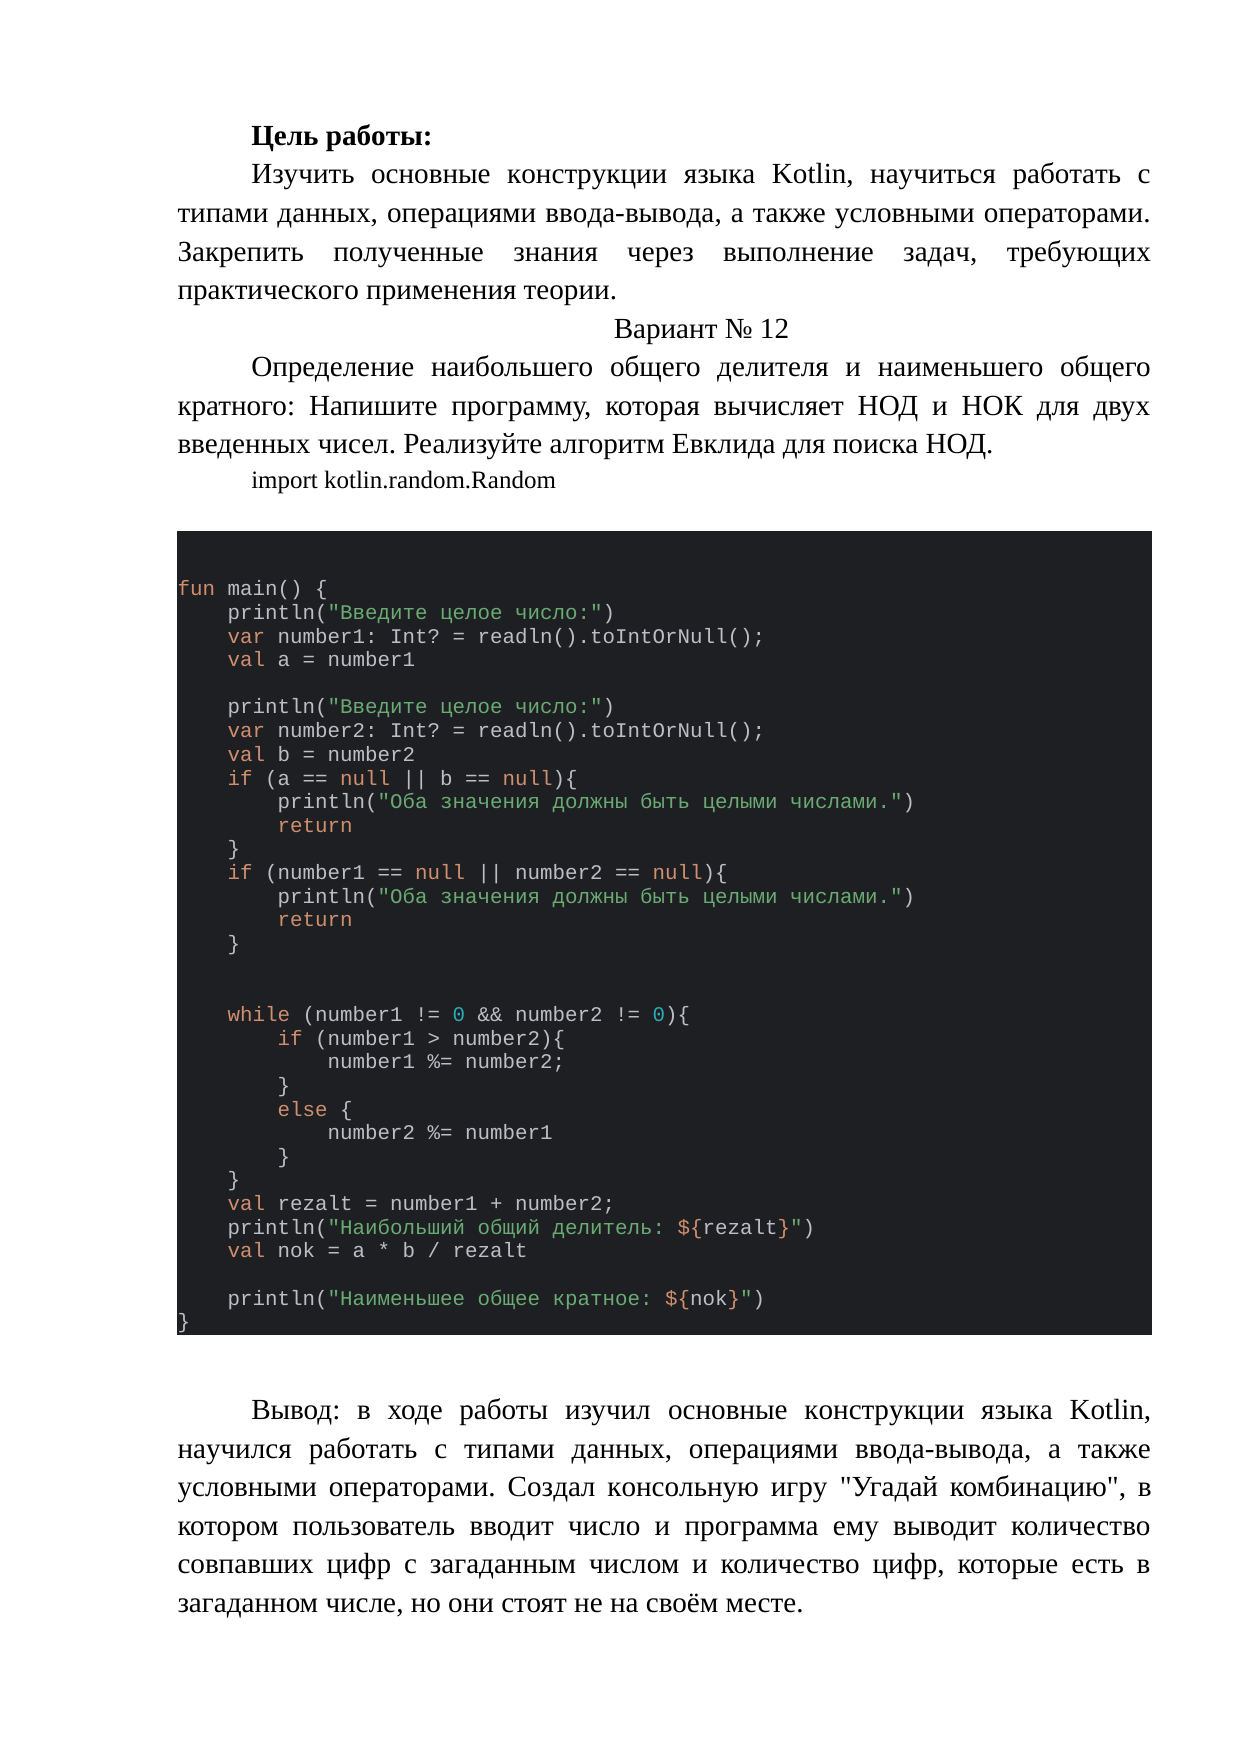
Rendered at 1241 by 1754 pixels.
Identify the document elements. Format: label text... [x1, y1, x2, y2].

text import kotlin.random.Random [177, 465, 1152, 494]
text Вариант № 12 [177, 311, 1152, 344]
text Цель работы: [177, 118, 1152, 152]
text fun main() { println("Введите целое число:") var number1: Int? = readln().toIntOrNull(); val a = number1 println("Введите целое число:") var number2: Int? = readln().toIntOrNull(); val b = number2 if (a == null || b == null){ println("Оба значения должны быть целыми числами.") return } if (number1 == null || number2 == null){ println("Оба значения должны быть целыми числами.") return } while (number1 != 0 && number2 != 0){ if (number1 > number2){ number1 %= number2; } else { number2 %= number1 } } val rezalt = number1 + number2; println("Наибольший общий делитель: ${rezalt}") val nok = a * b / rezalt println("Наименьшее общее кратное: ${nok}") } [177, 531, 1152, 1335]
text Изучить основные конструкции языка Kotlin, научиться работать с типами данных, операциями ввода-вывода, а также условными операторами. Закрепить полученные знания через выполнение задач, требующих практического применения теории. [177, 157, 1152, 306]
text Определение наибольшего общего делителя и наименьшего общего кратного: Напишите программу, которая вычисляет НОД и НОК для двух введенных чисел. Реализуйте алгоритм Евклида для поиска НОД. [177, 349, 1152, 460]
text Вывод: в ходе работы изучил основные конструкции языка Kotlin, научился работать с типами данных, операциями ввода-вывода, а также условными операторами. Создал консольную игру "Угадай комбинацию", в котором пользователь вводит число и программа ему выводит количество совпавших цифр с загаданным числом и количество цифр, которые есть в загаданном числе, но они стоят не на своём месте. [177, 1392, 1152, 1618]
